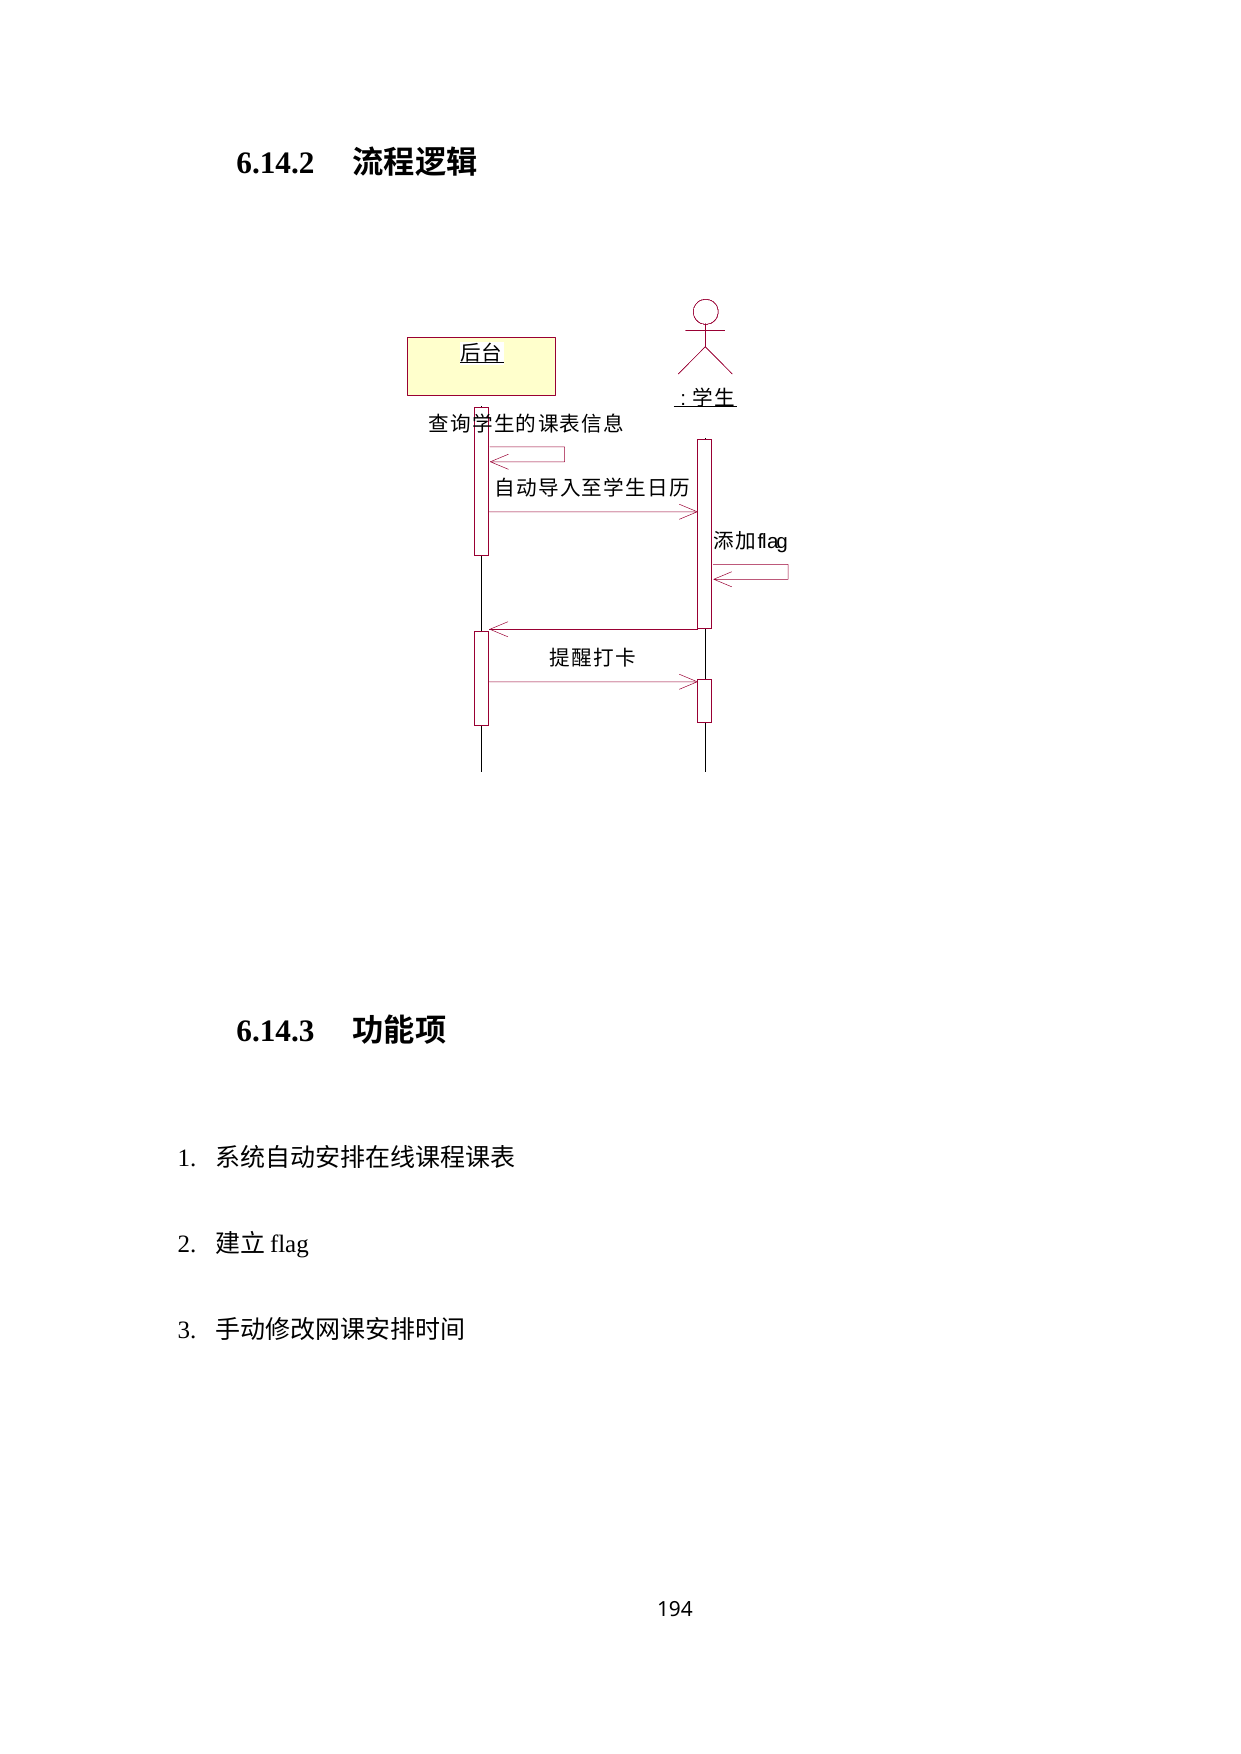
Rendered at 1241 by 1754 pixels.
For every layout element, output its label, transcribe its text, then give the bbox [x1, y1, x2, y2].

subtitle 功能项 [236, 994, 1122, 1062]
list 建立flag [177, 1208, 1122, 1276]
subtitle 流程逻辑 [236, 126, 1122, 194]
list 系统自动安排在线课程课表 [177, 1122, 1122, 1190]
list 手动修改网课安排时间 [177, 1294, 1122, 1362]
